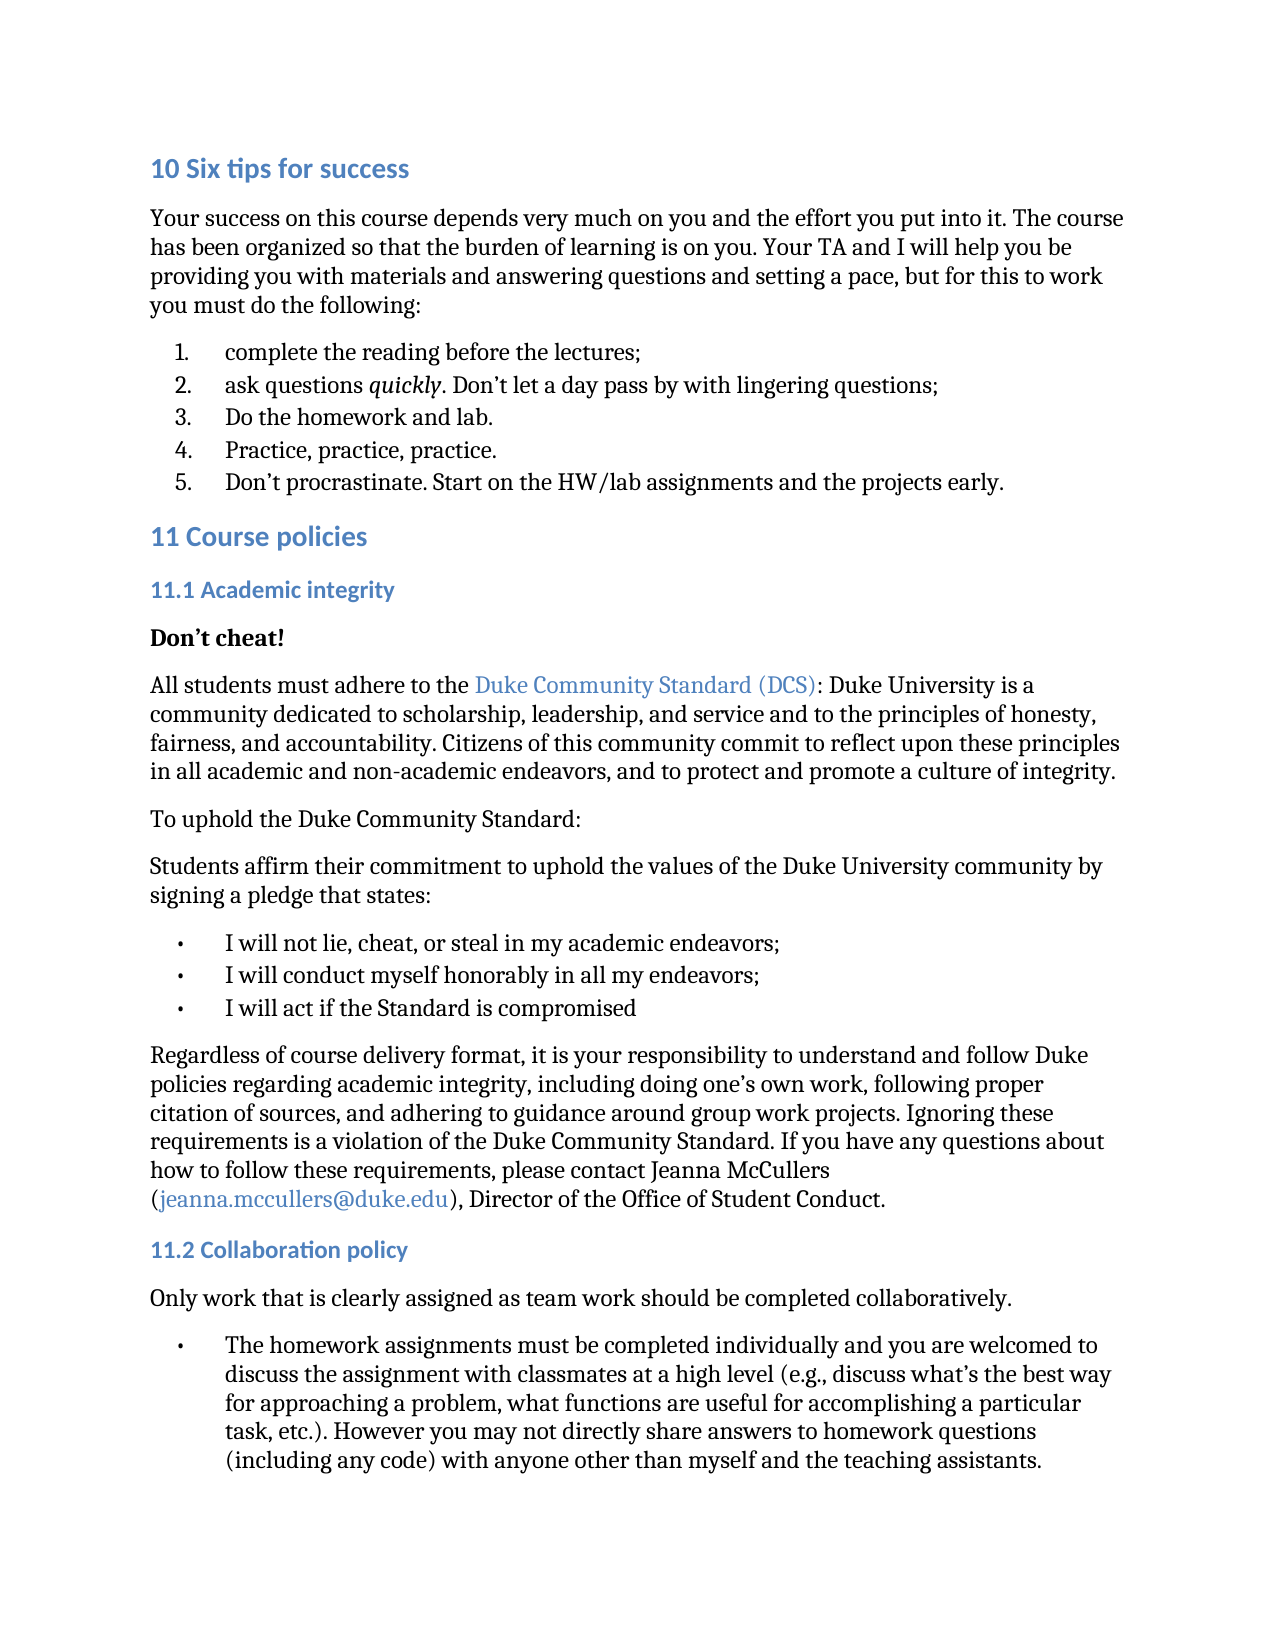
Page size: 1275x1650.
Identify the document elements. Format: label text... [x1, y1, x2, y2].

subtitle 11.1 Academic integrity [150, 574, 1125, 605]
text Only work that is clearly assigned as team work should be completed collaboratively. [150, 1283, 1125, 1312]
list Practice, practice, practice. [175, 436, 1125, 464]
list I will not lie, cheat, or steal in my academic endeavors; [175, 928, 1125, 957]
list I will act if the Standard is compromised [175, 993, 1125, 1022]
list complete the reading before the lectures; [175, 338, 1125, 367]
subtitle 10 Six tips for success [150, 150, 1125, 186]
list Do the homework and lab. [175, 403, 1125, 432]
text To uphold the Duke Community Standard: [150, 805, 1125, 833]
subtitle 11.2 Collaboration policy [150, 1234, 1125, 1265]
list ask questions quickly. Don’t let a day pass by with lingering questions; [175, 371, 1125, 399]
text Your success on this course depends very much on you and the effort you put into it. The course has been organized so that the burden of learning is on you. Your TA and I will help you be providing you with materials and answering questions and setting a pace, but for this to work you must do the following: [150, 204, 1125, 319]
list The homework assignments must be completed individually and you are welcomed to discuss the assignment with classmates at a high level (e.g., discuss what’s the best way for approaching a problem, what functions are useful for accomplishing a particular task, etc.). However you may not directly share answers to homework questions (including any code) with anyone other than myself and the teaching assistants. [175, 1331, 1125, 1475]
text Don’t cheat! [150, 623, 1125, 652]
list Don’t procrastinate. Start on the HW/lab assignments and the projects early. [175, 468, 1125, 497]
text Regardless of course delivery format, it is your responsibility to understand and follow Duke policies regarding academic integrity, including doing one’s own work, following proper citation of sources, and adhering to guidance around group work projects. Ignoring these requirements is a violation of the Duke Community Standard. If you have any questions about how to follow these requirements, please contact Jeanna McCullers (jeanna.mccullers@duke.edu), Director of the Office of Student Conduct. [150, 1041, 1125, 1213]
text All students must adhere to the Duke Community Standard (DCS): Duke University is a community dedicated to scholarship, leadership, and service and to the principles of honesty, fairness, and accountability. Citizens of this community commit to reflect upon these principles in all academic and non-academic endeavors, and to protect and promote a culture of integrity. [150, 671, 1125, 786]
text Students affirm their commitment to uphold the values of the Duke University community by signing a pledge that states: [150, 852, 1125, 910]
subtitle 11 Course policies [150, 518, 1125, 553]
list I will conduct myself honorably in all my endeavors; [175, 961, 1125, 990]
